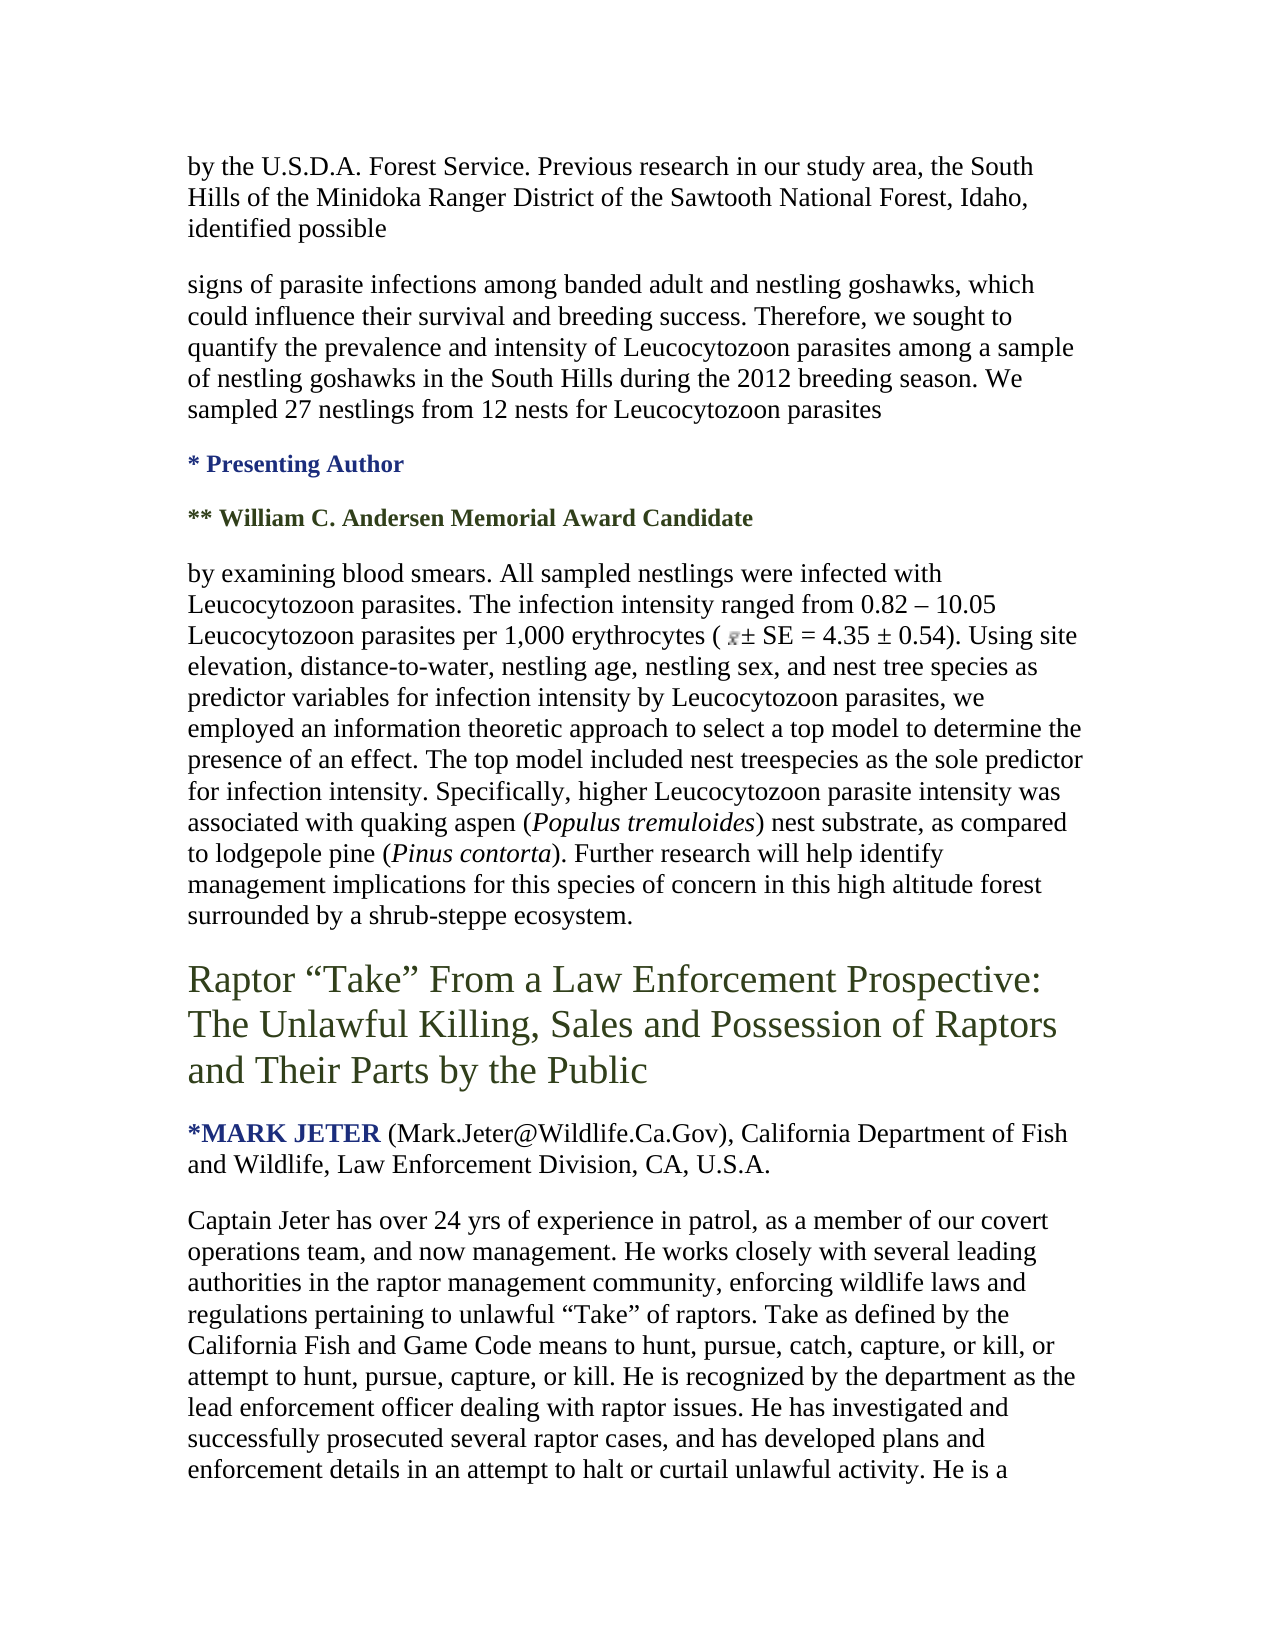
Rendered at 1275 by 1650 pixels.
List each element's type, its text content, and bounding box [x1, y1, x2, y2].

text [187, 1204, 1087, 1484]
text *MARK JETER (Mark.Jeter@Wildlife.Ca.Gov), California Department of Fish and Wildlife, Law Enforcement Division, CA, U.S.A. [187, 1117, 1087, 1179]
text by examining blood smears. All sampled nestlings were infected with Leucocytozoon parasites. The infection intensity ranged from 0.82 – 10.05 Leucocytozoon parasites per 1,000 erythrocytes ( ± SE = 4.35 ± 0.54). Using site elevation, distance-to-water, nestling age, nestling sex, and nest tree species as predictor variables for infection intensity by Leucocytozoon parasites, we employed an information theoretic approach to select a top model to determine the presence of an effect. The top model included nest tree species as the sole predictor for infection intensity. Specifically, higher Leucocytozoon parasite intensity was associated with quaking aspen (Populus tremuloides) nest substrate, as compared to lodgepole pine (Pinus contorta). Further research will help identify management implications for this species of concern in this high altitude forest surrounded by a shrub-steppe ecosystem. [187, 557, 1087, 930]
text Raptor “Take” From a Law Enforcement Prospective: The Unlawful Killing, Sales and Possession of Raptors and Their Parts by the Public [187, 955, 1087, 1092]
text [187, 150, 1087, 243]
text * Presenting Author [187, 449, 1087, 478]
text signs of parasite infections among banded adult and nestling goshawks, which could influence their survival and breeding success. Therefore, we sought to quantify the prevalence and intensity of Leucocytozoon parasites among a sample of nestling goshawks in the South Hills during the 2012 breeding season. We sampled 27 nestlings from 12 nests for Leucocytozoon parasites [187, 268, 1087, 424]
text ** William C. Andersen Memorial Award Candidate [187, 503, 1087, 532]
picture [728, 631, 741, 645]
